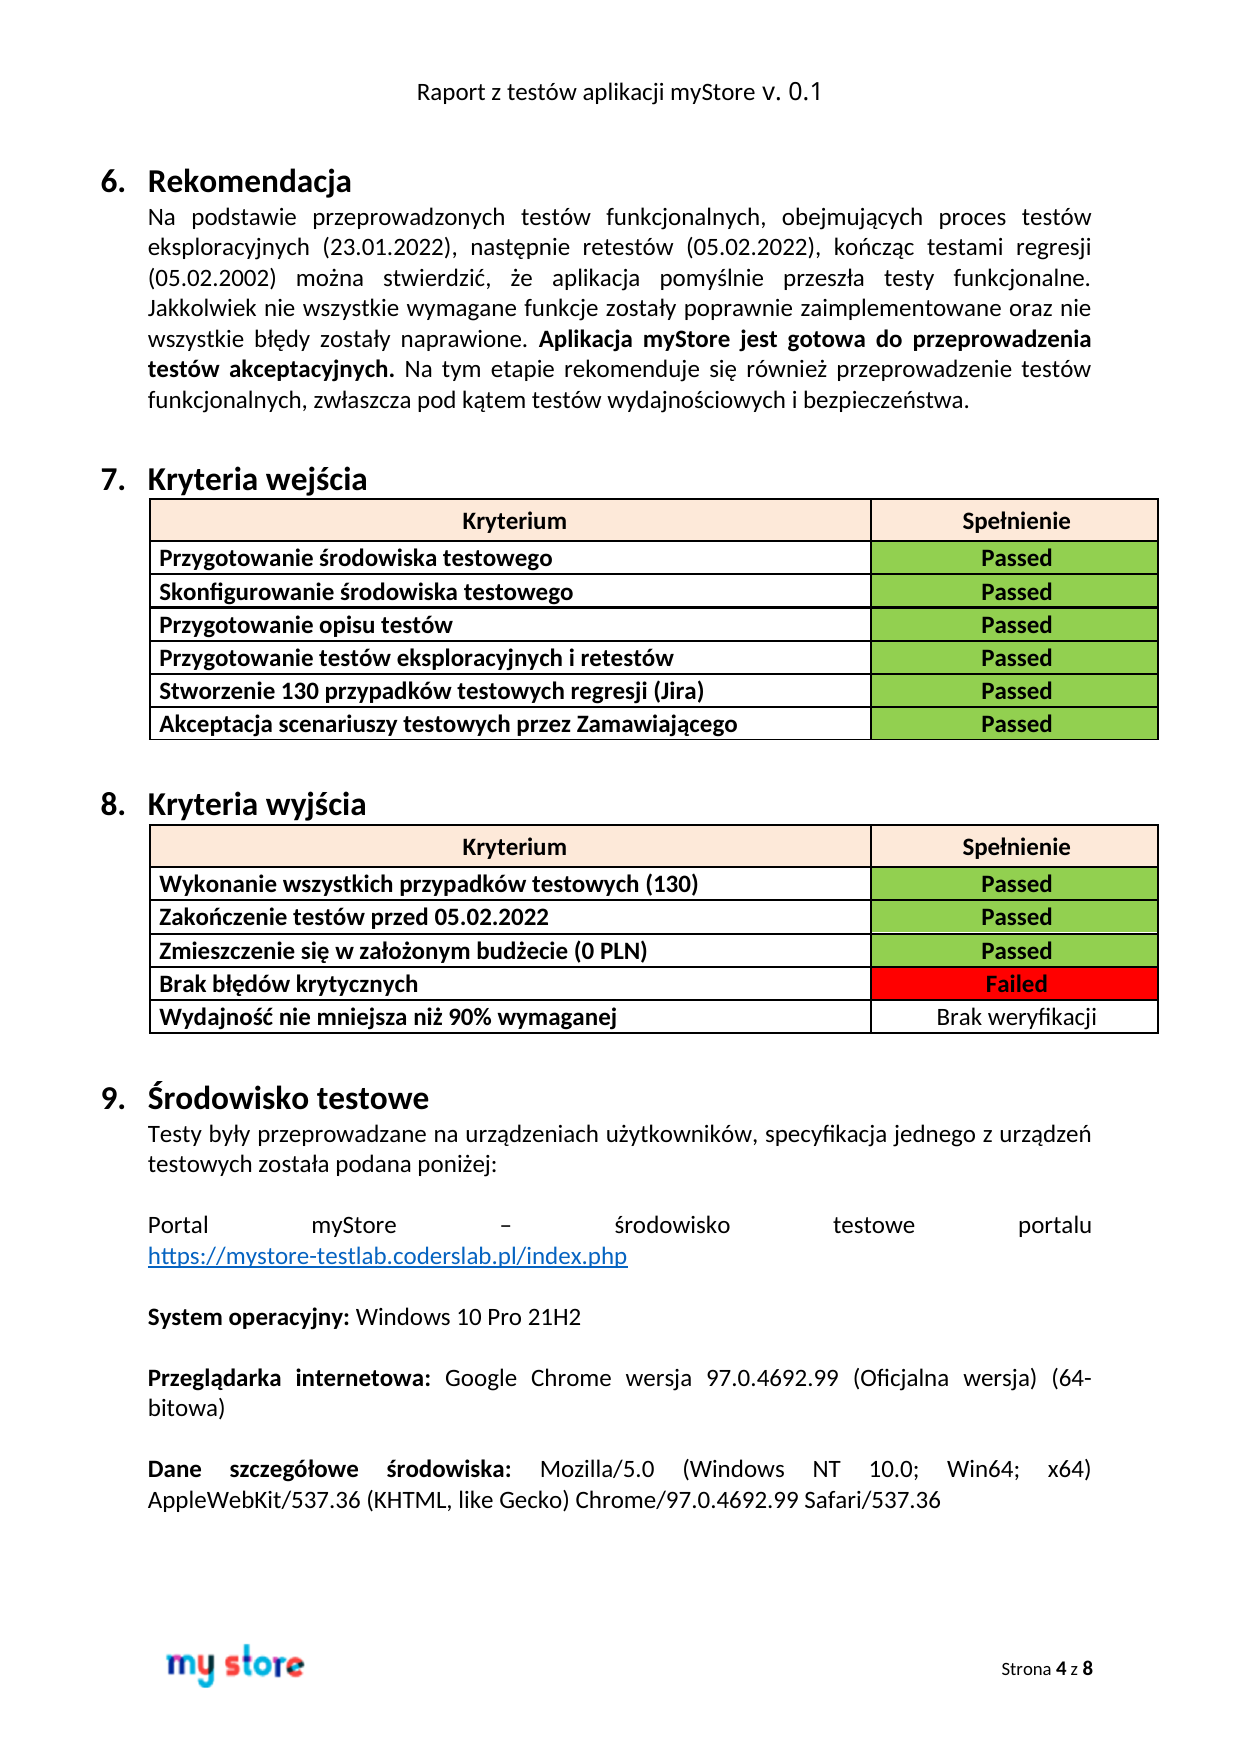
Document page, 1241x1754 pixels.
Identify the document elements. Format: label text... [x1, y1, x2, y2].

table_cell Zmieszczenie się w założonym budżecie (0 PLN) [151, 935, 870, 966]
table_cell Passed [872, 868, 1157, 899]
table_cell Passed [872, 935, 1157, 966]
picture [147, 1626, 323, 1706]
table_cell Przygotowanie testów eksploracyjnych i retestów [151, 642, 870, 673]
table_cell Stworzenie 130 przypadków testowych regresji (Jira) [151, 675, 870, 706]
table_cell Passed [872, 708, 1157, 739]
table_cell Passed [872, 609, 1157, 640]
text Testy były przeprowadzane na urządzeniach użytkowników, specyfikacja jednego z urządzeń testowych została podana poniżej: [148, 1118, 1093, 1179]
text Dane szczegółowe środowiska: Mozilla/5.0 (Windows NT 10.0; Win64; x64) AppleWebKit/537.36 (KHTML, like Gecko) Chrome/97.0.4692.99 Safari/537.36 [148, 1454, 1093, 1515]
table_cell Passed [872, 675, 1157, 706]
table_cell Passed [872, 575, 1157, 606]
table_cell Passed [872, 542, 1157, 573]
text Przeglądarka internetowa: Google Chrome wersja 97.0.4692.99 (Oficjalna wersja) (64-bitowa) [148, 1362, 1093, 1423]
table_cell Zakończenie testów przed 05.02.2022 [151, 901, 870, 932]
table_header Spełnienie [872, 500, 1157, 540]
table_cell Przygotowanie opisu testów [151, 609, 870, 640]
table_cell Skonfigurowanie środowiska testowego [151, 575, 870, 606]
text Na podstawie przeprowadzonych testów funkcjonalnych, obejmujących proces testów eksploracyjnych (23.01.2022), następnie retestów (05.02.2022), kończąc testami regresji (05.02.2002) można stwierdzić, że aplikacja pomyślnie przeszła testy funkcjonalne. Jakkolwiek nie wszystkie wymagane funkcje zostały poprawnie zaimplementowane oraz nie wszystkie błędy zostały naprawione. Aplikacja myStore jest gotowa do przeprowadzenia testów akceptacyjnych. Na tym etapie rekomenduje się również przeprowadzenie testów funkcjonalnych, zwłaszcza pod kątem testów wydajnościowych i bezpieczeństwa. [148, 201, 1093, 414]
subtitle Kryteria wejścia [100, 457, 1093, 498]
subtitle Rekomendacja [100, 160, 1093, 201]
subtitle Kryteria wyjścia [100, 783, 1093, 824]
table_cell Passed [872, 901, 1157, 932]
text System operacyjny: Windows 10 Pro 21H2 [148, 1301, 1093, 1332]
table_cell Wykonanie wszystkich przypadków testowych (130) [151, 868, 870, 899]
table_cell Passed [872, 642, 1157, 673]
subtitle Środowisko testowe [100, 1077, 1093, 1118]
table_header Kryterium [151, 500, 870, 540]
table_cell Brak weryfikacji [872, 1001, 1157, 1032]
text Portal myStore – środowisko testowe portalu https://mystore-testlab.coderslab.pl/index.php [148, 1209, 1093, 1271]
table_header Kryterium [151, 826, 870, 866]
table_cell Brak błędów krytycznych [151, 968, 870, 999]
table_cell Wydajność nie mniejsza niż 90% wymaganej [151, 1001, 870, 1032]
table_header Spełnienie [872, 826, 1157, 866]
table_cell Akceptacja scenariuszy testowych przez Zamawiającego [151, 708, 870, 739]
table_cell Przygotowanie środowiska testowego [151, 542, 870, 573]
table_cell Failed [872, 968, 1157, 999]
